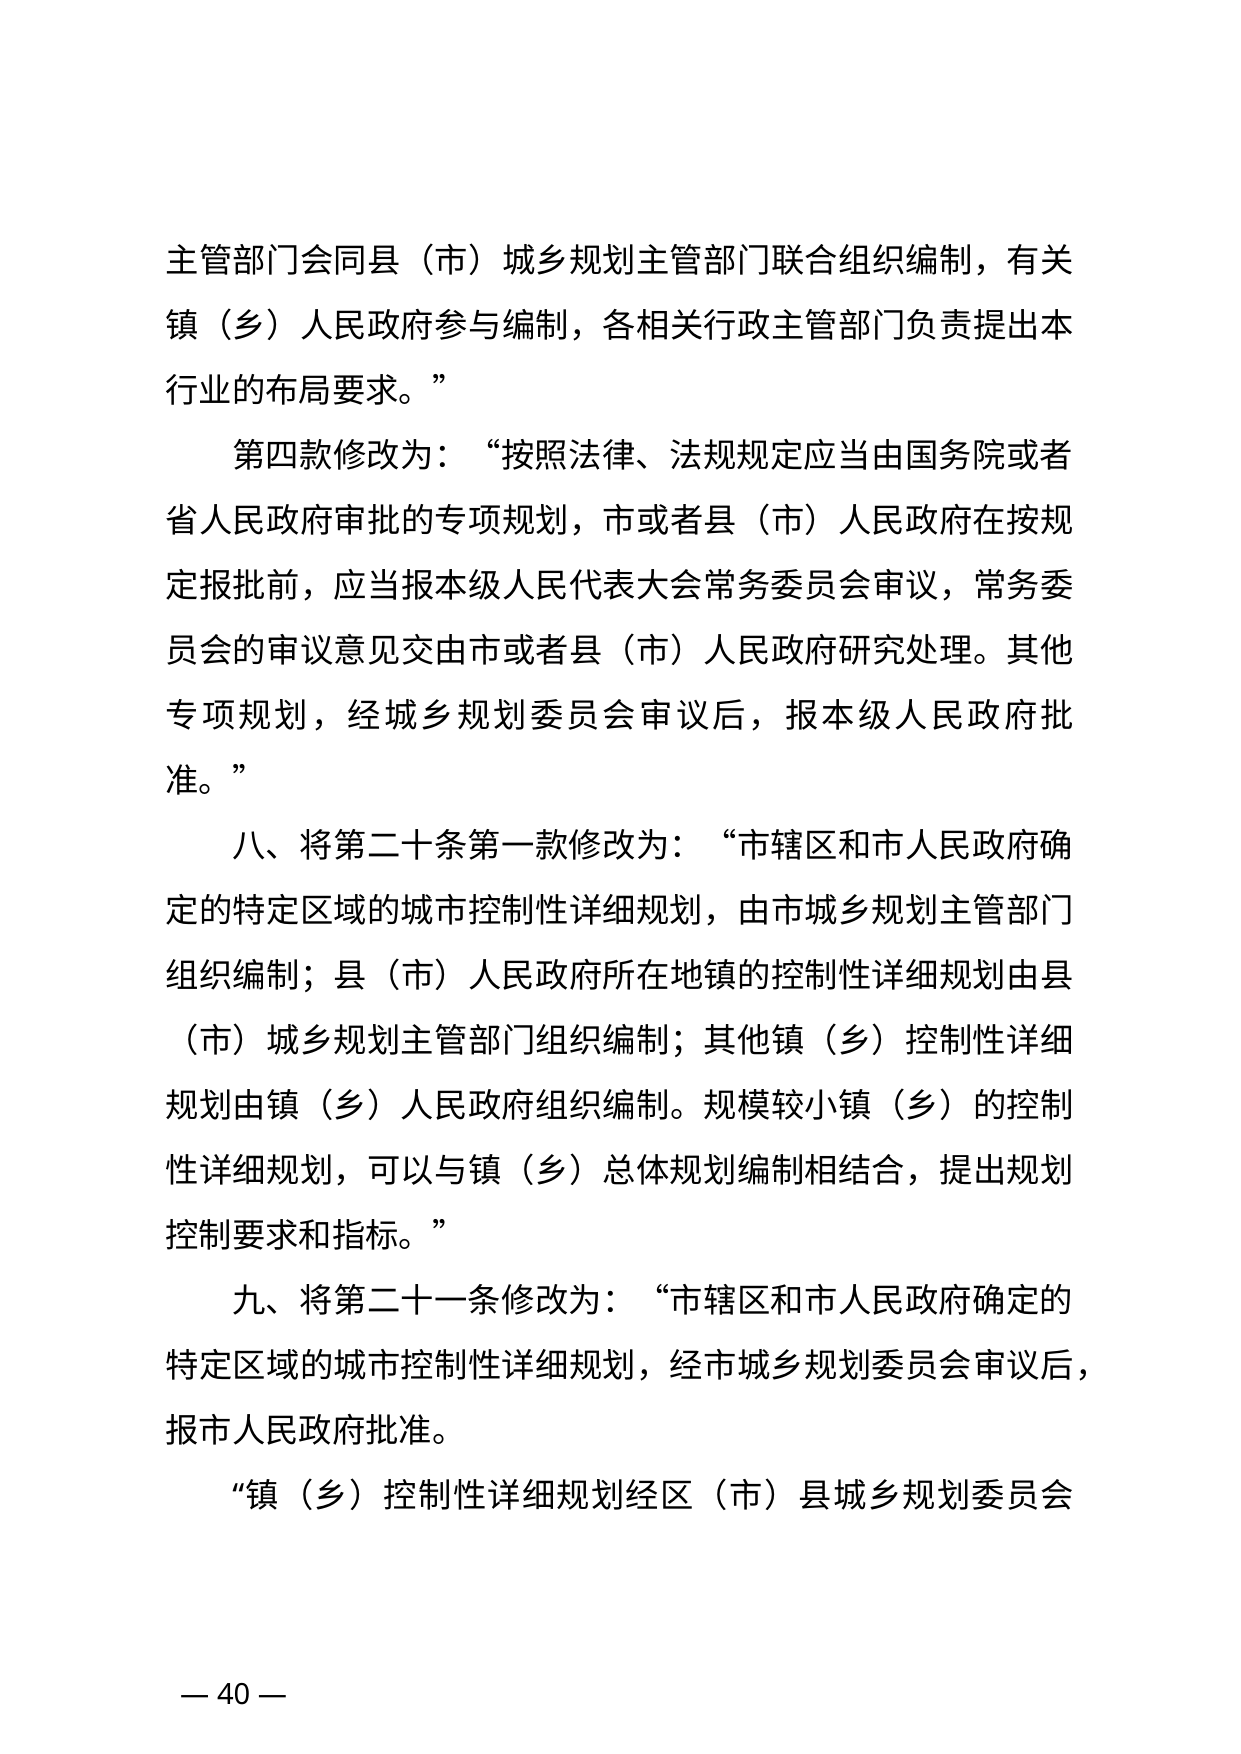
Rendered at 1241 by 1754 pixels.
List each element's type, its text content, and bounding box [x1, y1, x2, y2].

text 九、将第二十一条修改为：“市辖区和市人民政府确定的特定区域的城市控制性详细规划，经市城乡规划委员会审议后，报市人民政府批准。 [165, 1266, 1075, 1461]
text 八、将第二十条第一款修改为：“市辖区和市人民政府确定的特定区域的城市控制性详细规划，由市城乡规划主管部门组织编制；县（市）人民政府所在地镇的控制性详细规划由县（市）城乡规划主管部门组织编制；其他镇（乡）控制性详细规划由镇（乡）人民政府组织编制。规模较小镇（乡）的控制性详细规划，可以与镇（乡）总体规划编制相结合，提出规划控制要求和指标。” [165, 811, 1075, 1266]
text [165, 1461, 1075, 1526]
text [165, 226, 1075, 421]
text 第四款修改为：“按照法律、法规规定应当由国务院或者省人民政府审批的专项规划，市或者县（市）人民政府在按规定报批前，应当报本级人民代表大会常务委员会审议，常务委员会的审议意见交由市或者县（市）人民政府研究处理。其他专项规划，经城乡规划委员会审议后，报本级人民政府批准。” [165, 421, 1075, 811]
